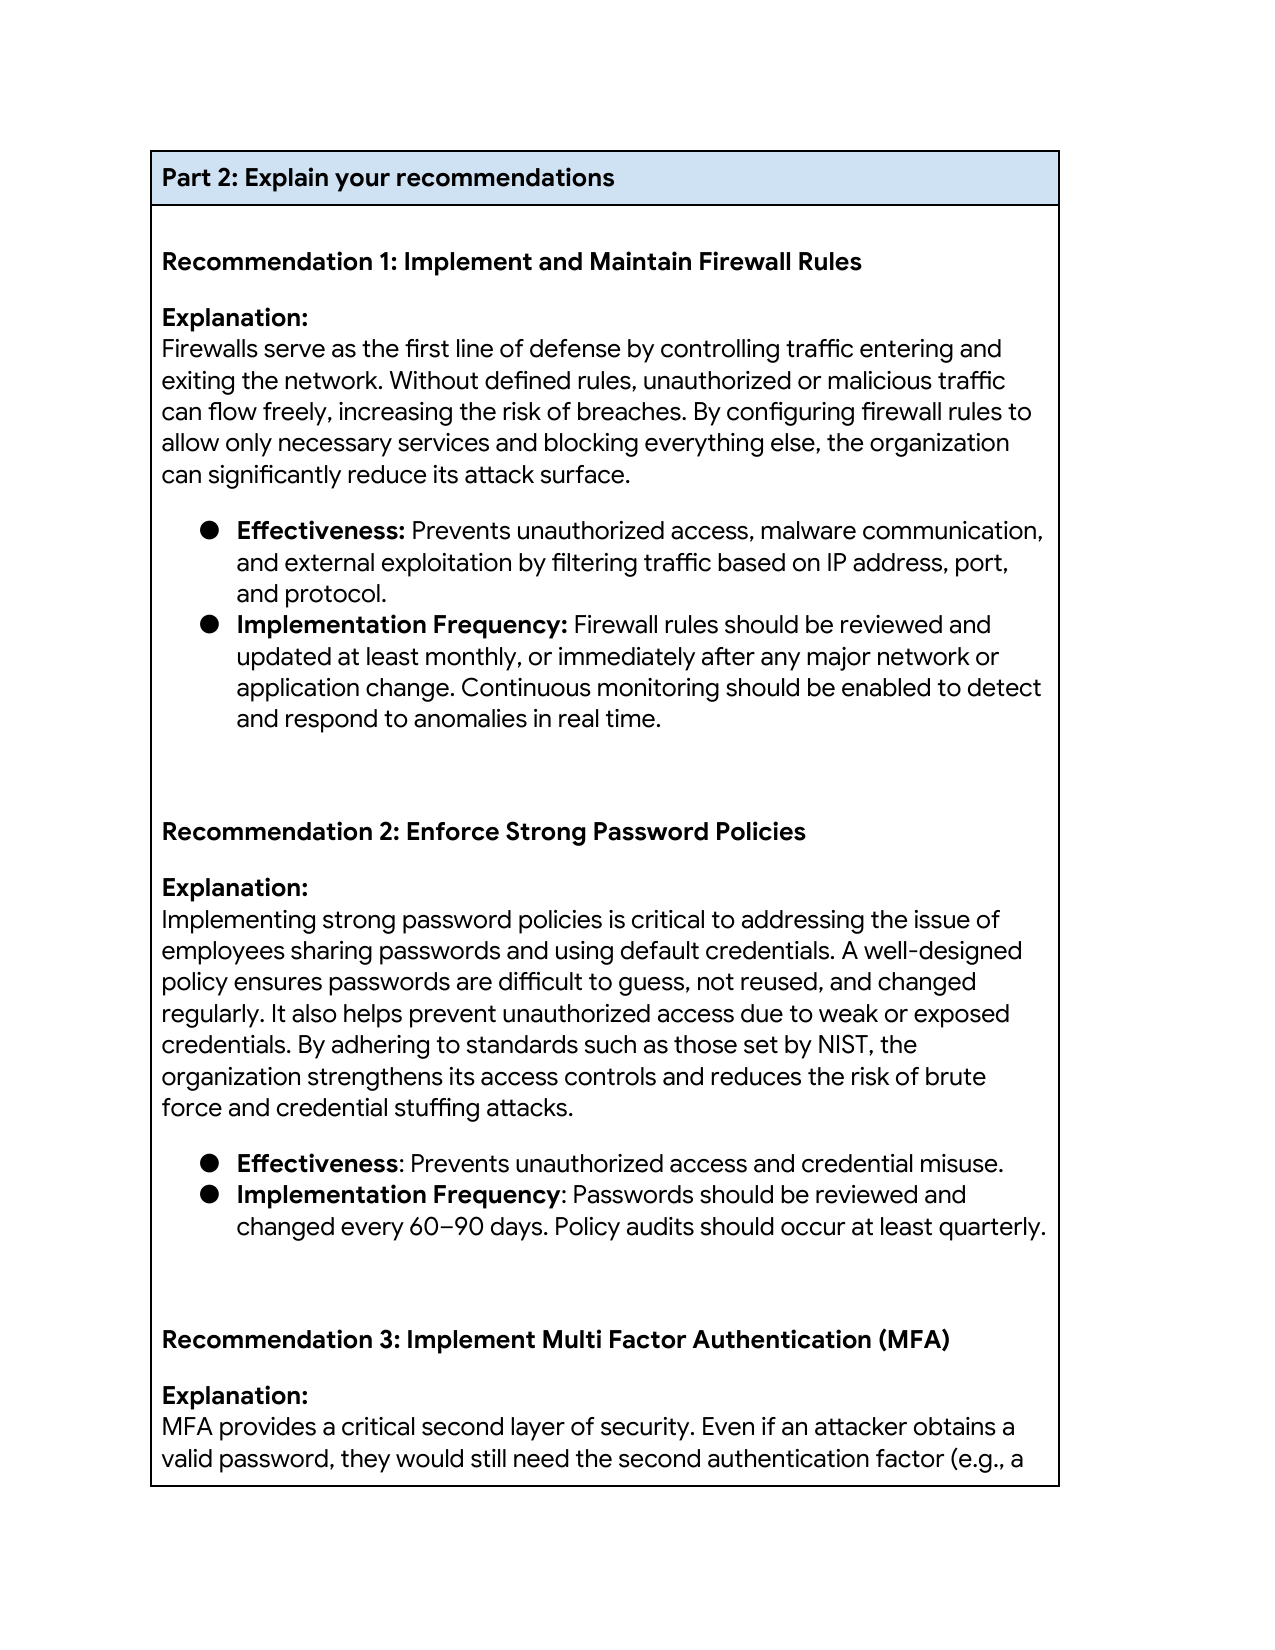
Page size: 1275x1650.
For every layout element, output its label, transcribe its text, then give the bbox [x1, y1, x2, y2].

table_header Part 2: Explain your recommendations [152, 152, 1058, 204]
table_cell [152, 206, 1058, 1485]
